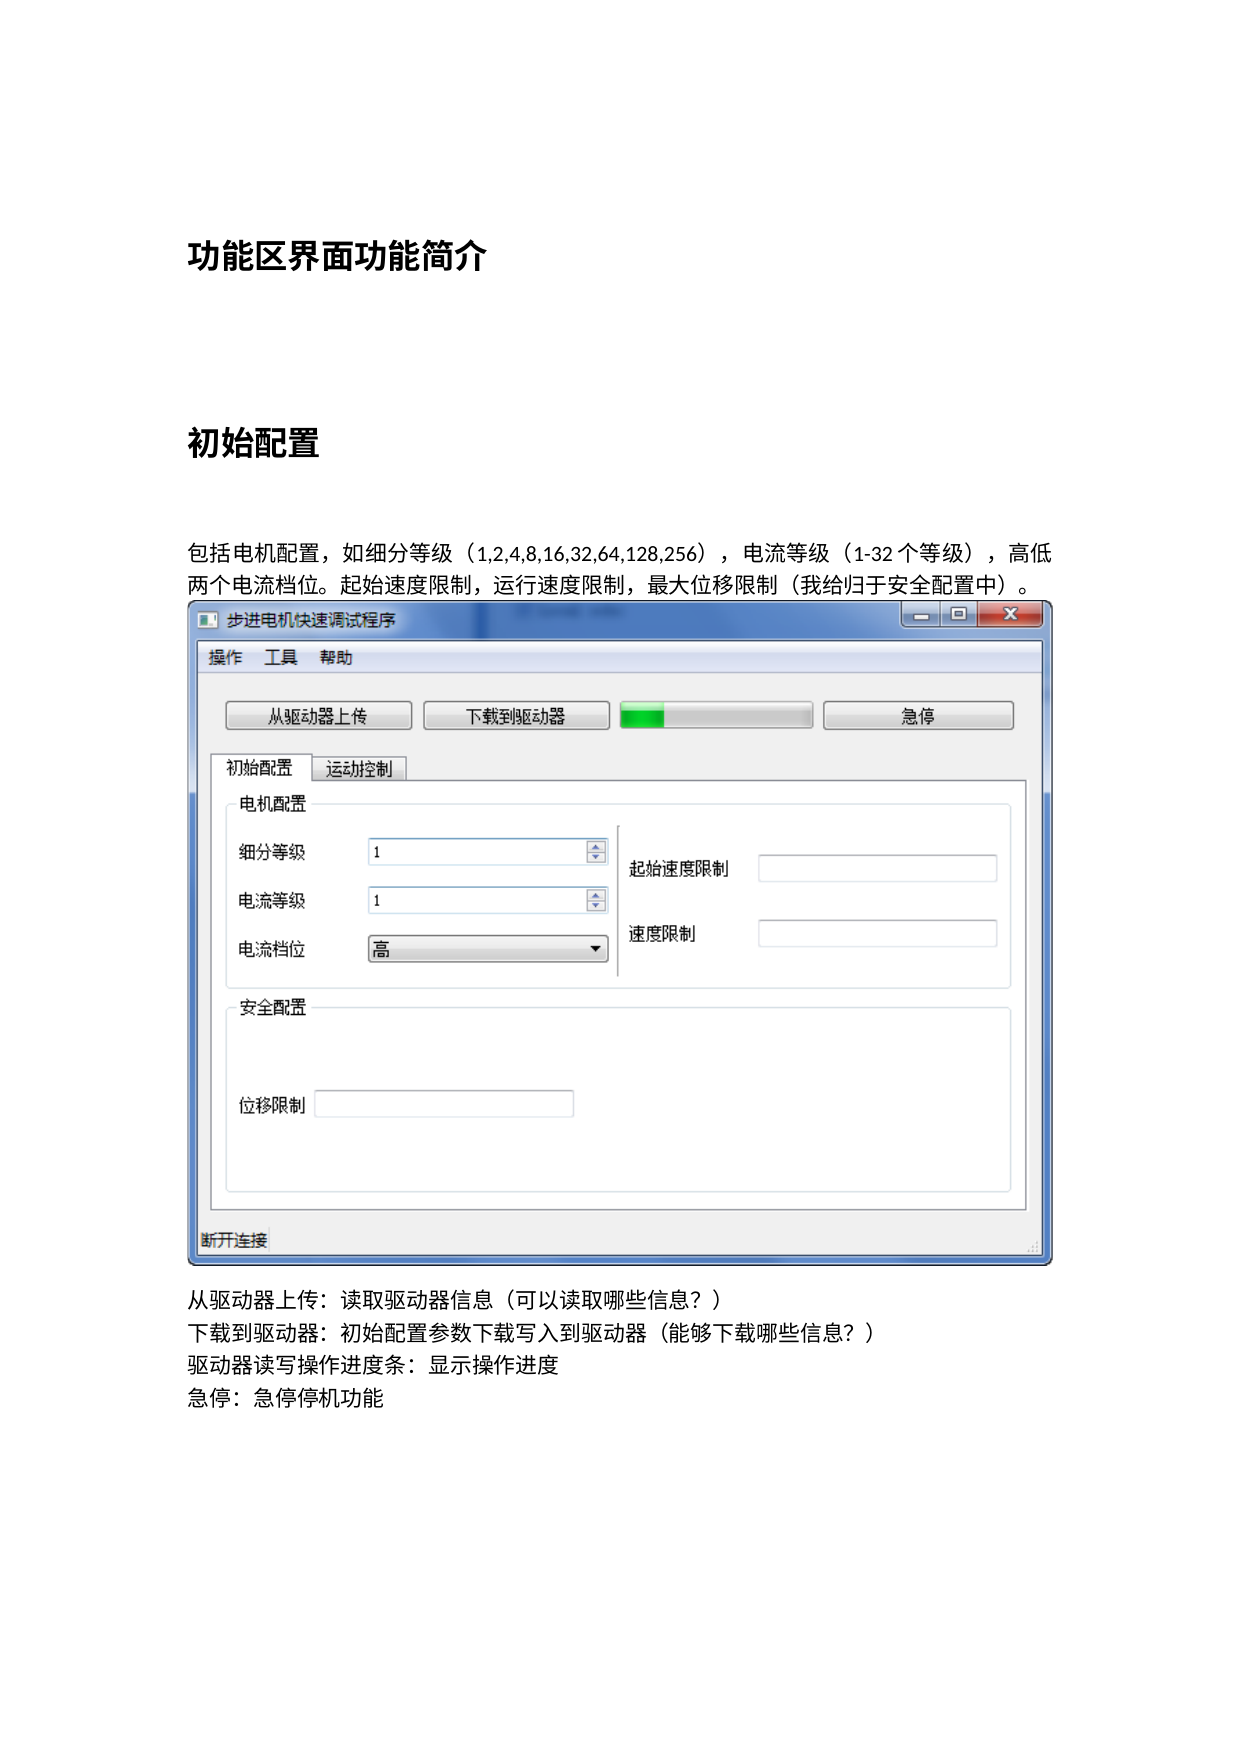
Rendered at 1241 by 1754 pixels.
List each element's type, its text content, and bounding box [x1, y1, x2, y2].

subtitle 初始配置 [187, 408, 1053, 473]
subtitle 功能区界面功能简介 [187, 222, 1053, 287]
text 下载到驱动器：初始配置参数下载写入到驱动器（能够下载哪些信息？） [187, 1316, 1053, 1348]
text 包括电机配置，如细分等级（1,2,4,8,16,32,64,128,256），电流等级（1-32个等级），高低两个电流档位。起始速度限制，运行速度限制，最大位移限制（我给归于安全配置中）。 [187, 536, 1053, 600]
picture [187, 600, 1053, 1266]
text 急停：急停停机功能 [187, 1381, 1053, 1413]
text 从驱动器上传：读取驱动器信息（可以读取哪些信息？） [187, 1283, 1053, 1316]
text 驱动器读写操作进度条：显示操作进度 [187, 1348, 1053, 1381]
